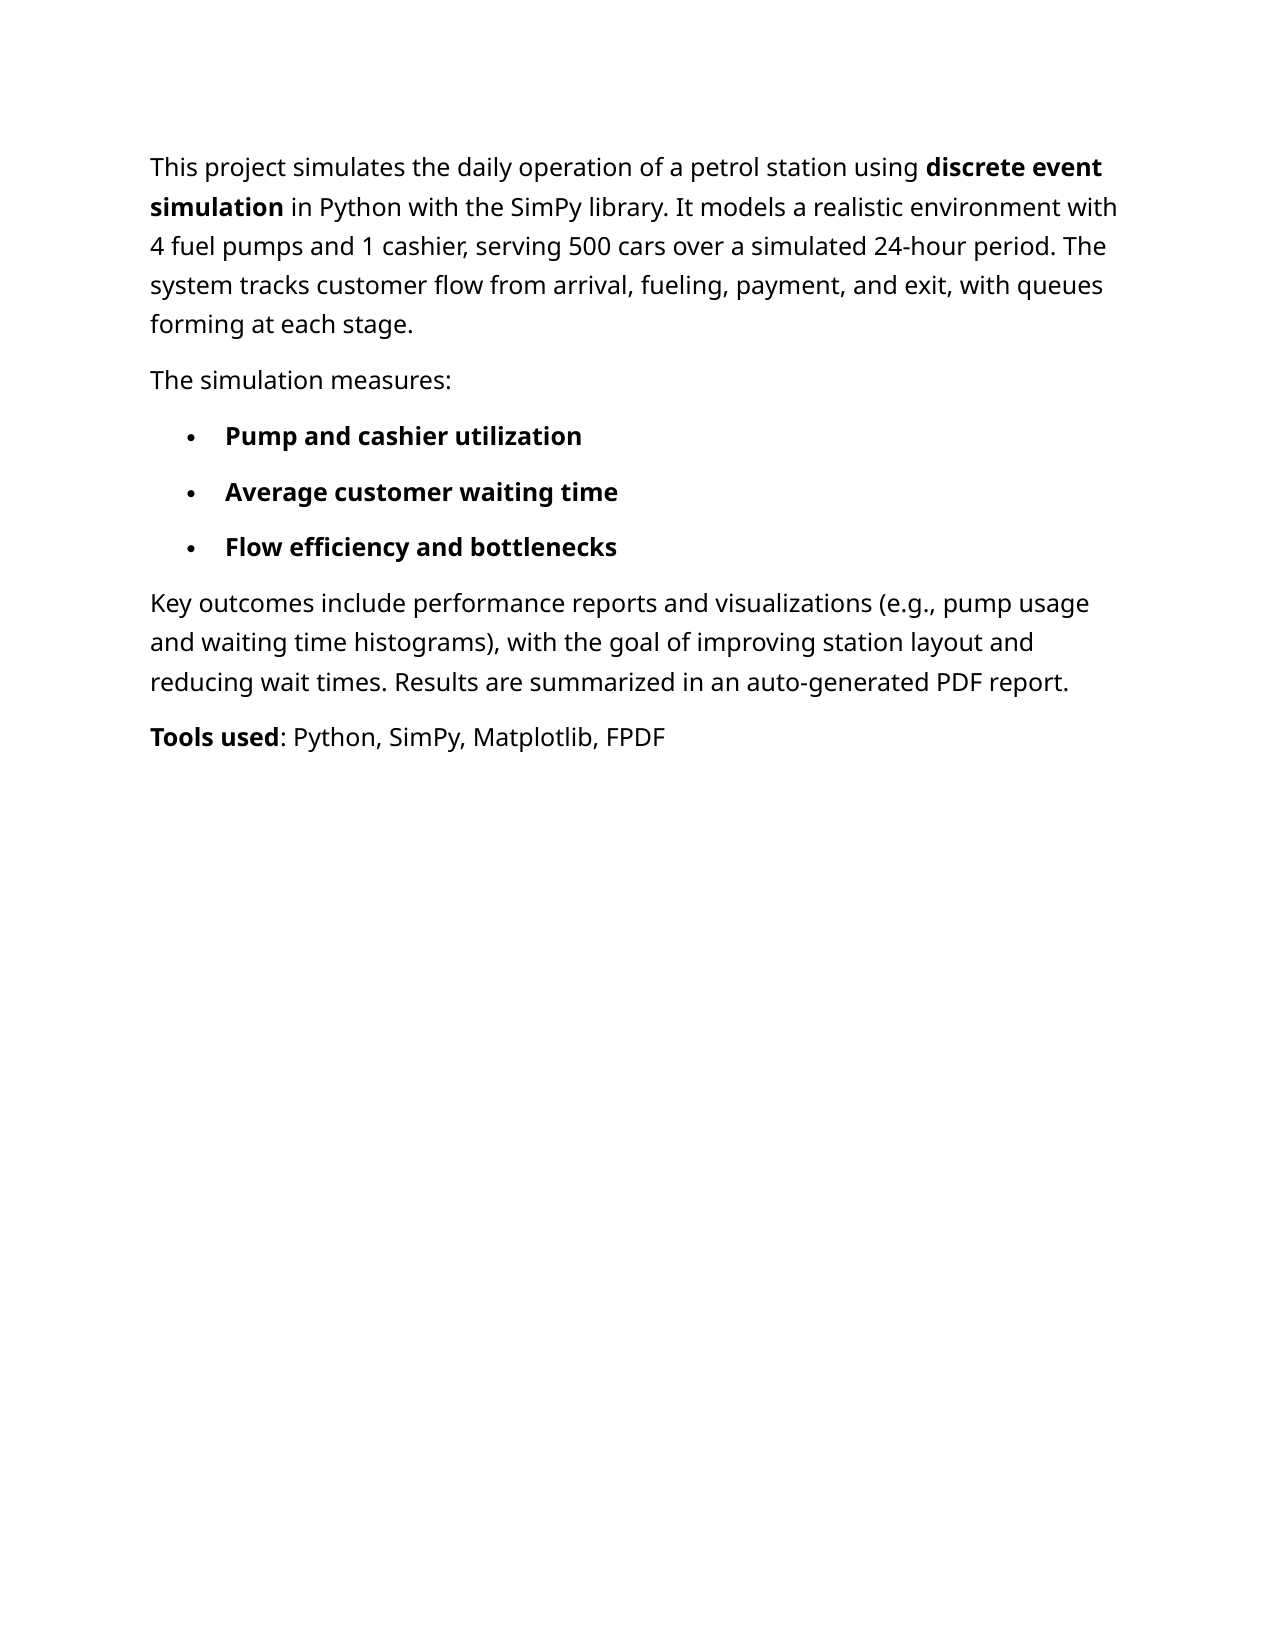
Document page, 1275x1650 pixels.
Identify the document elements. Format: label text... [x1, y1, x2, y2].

list Flow efficiency and bottlenecks [187, 530, 1125, 564]
text This project simulates the daily operation of a petrol station using discrete event simulation in Python with the SimPy library. It models a realistic environment with 4 fuel pumps and 1 cashier, serving 500 cars over a simulated 24-hour period. The system tracks customer flow from arrival, fueling, payment, and exit, with queues forming at each stage. [150, 150, 1125, 341]
text Key outcomes include performance reports and visualizations (e.g., pump usage and waiting time histograms), with the goal of improving station layout and reducing wait times. Results are summarized in an auto-generated PDF report. [150, 586, 1125, 698]
list Average customer waiting time [187, 474, 1125, 508]
text Tools used: Python, SimPy, Matplotlib, FPDF [150, 720, 1125, 754]
list Pump and cashier utilization [187, 418, 1125, 452]
text The simulation measures: [150, 362, 1125, 397]
